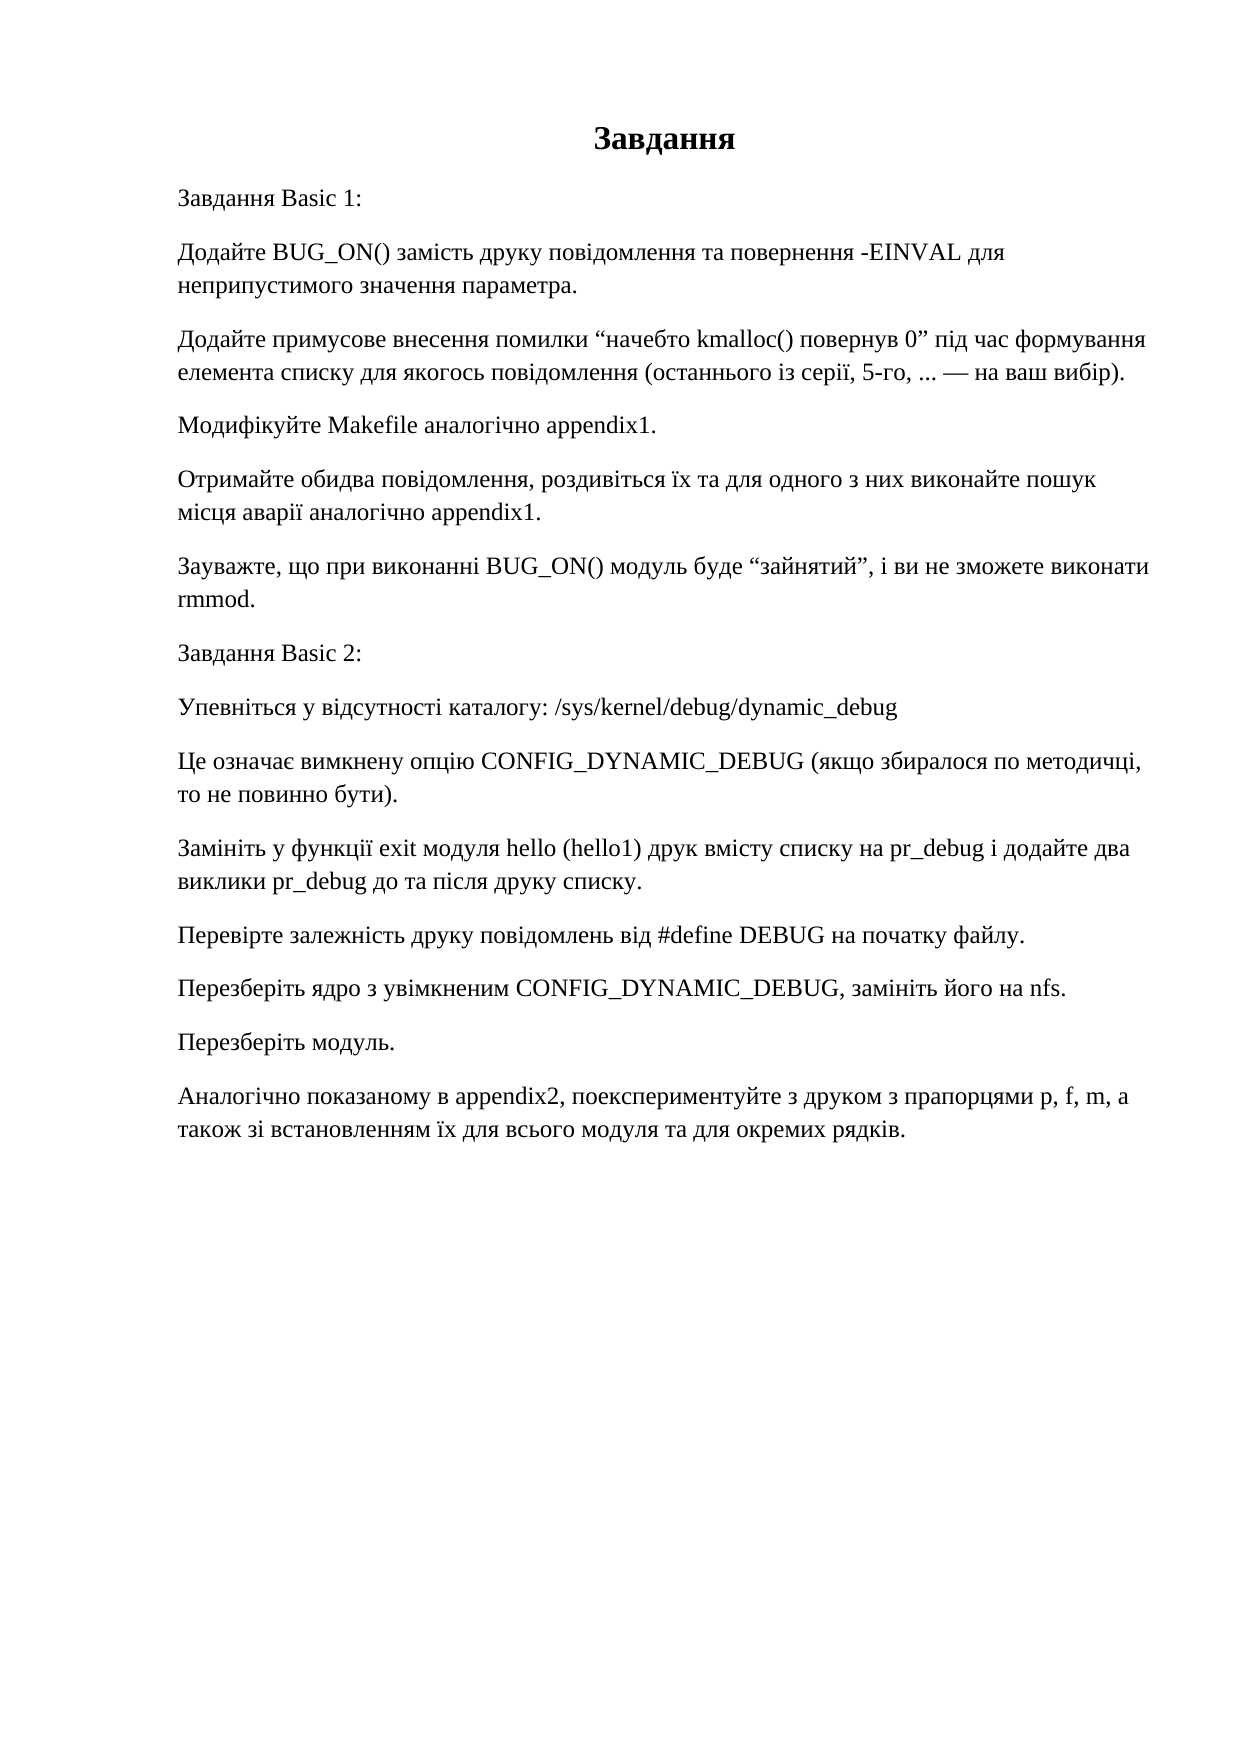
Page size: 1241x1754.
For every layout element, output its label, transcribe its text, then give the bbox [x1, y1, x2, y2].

text Перезберіть ядро з увімкненим CONFIG_DYNAMIC_DEBUG, замініть його на nfs. [177, 973, 1152, 1002]
text Зауважте, що при виконанні BUG_ON() модуль буде “зайнятий”, і ви не зможете виконати rmmod. [177, 551, 1152, 613]
text Отримайте обидва повідомлення, роздивіться їх та для одного з них виконайте пошук місця аварії аналогічно appendix1. [177, 464, 1152, 526]
text Модифікуйте Makefile аналогічно appendix1. [177, 411, 1152, 439]
text Це означає вимкнену опцію CONFIG_DYNAMIC_DEBUG (якщо збиралося по методичці, то не повинно бути). [177, 746, 1152, 808]
text Упевніться у відсутності каталогу: /sys/kernel/debug/dynamic_debug [177, 692, 1152, 721]
text Перезберіть модуль. [177, 1027, 1152, 1056]
text Завдання [177, 118, 1152, 156]
text Завдання Basic 2: [177, 638, 1152, 667]
text Завдання Basic 1: [177, 183, 1152, 212]
text Аналогічно показаному в appendix2, поекспериментуйте з друком з прапорцями p, f, m, а також зі встановленням їх для всього модуля та для окремих рядків. [177, 1081, 1152, 1143]
text Додайте BUG_ON() замість друку повідомлення та повернення -EINVAL для неприпустимого значення параметра. [177, 237, 1152, 299]
text Додайте примусове внесення помилки “начебто kmalloc() повернув 0” під час формування елемента списку для якогось повідомлення (останнього із серії, 5-го, ... — на ваш вибір). [177, 324, 1152, 386]
text Замініть у функції exit модуля hello (hello1) друк вмісту списку на pr_debug і додайте два виклики pr_debug до та після друку списку. [177, 833, 1152, 894]
text Перевірте залежність друку повідомлень від #define DEBUG на початку файлу. [177, 920, 1152, 948]
